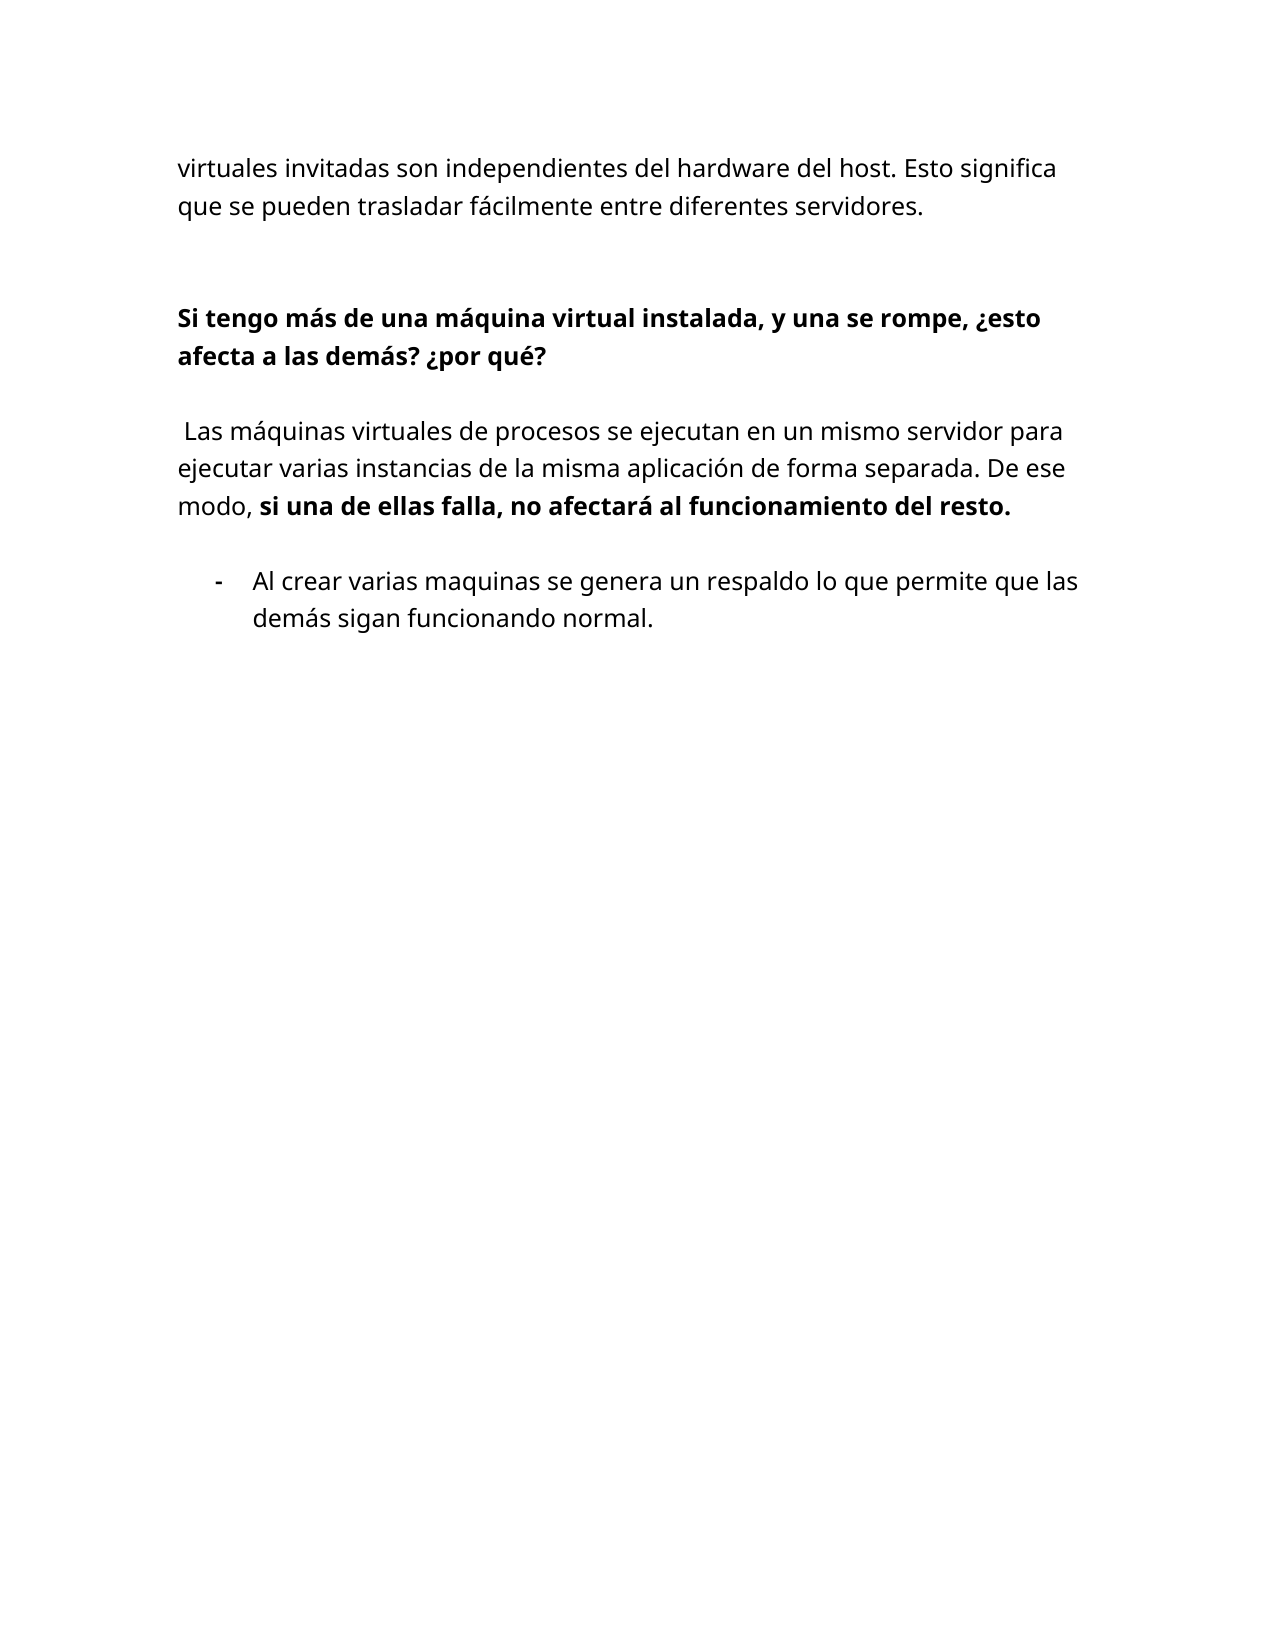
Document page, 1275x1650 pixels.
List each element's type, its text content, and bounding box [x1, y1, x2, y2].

text Si tengo más de una máquina virtual instalada, y una se rompe, ¿esto afecta a las demás? ¿por qué? [177, 298, 1098, 373]
list Al crear varias maquinas se genera un respaldo lo que permite que las demás sigan funcionando normal. [215, 560, 1098, 635]
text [177, 148, 1098, 223]
text Las máquinas virtuales de procesos se ejecutan en un mismo servidor para ejecutar varias instancias de la misma aplicación de forma separada. De ese modo, si una de ellas falla, no afectará al funcionamiento del resto. [177, 410, 1098, 523]
